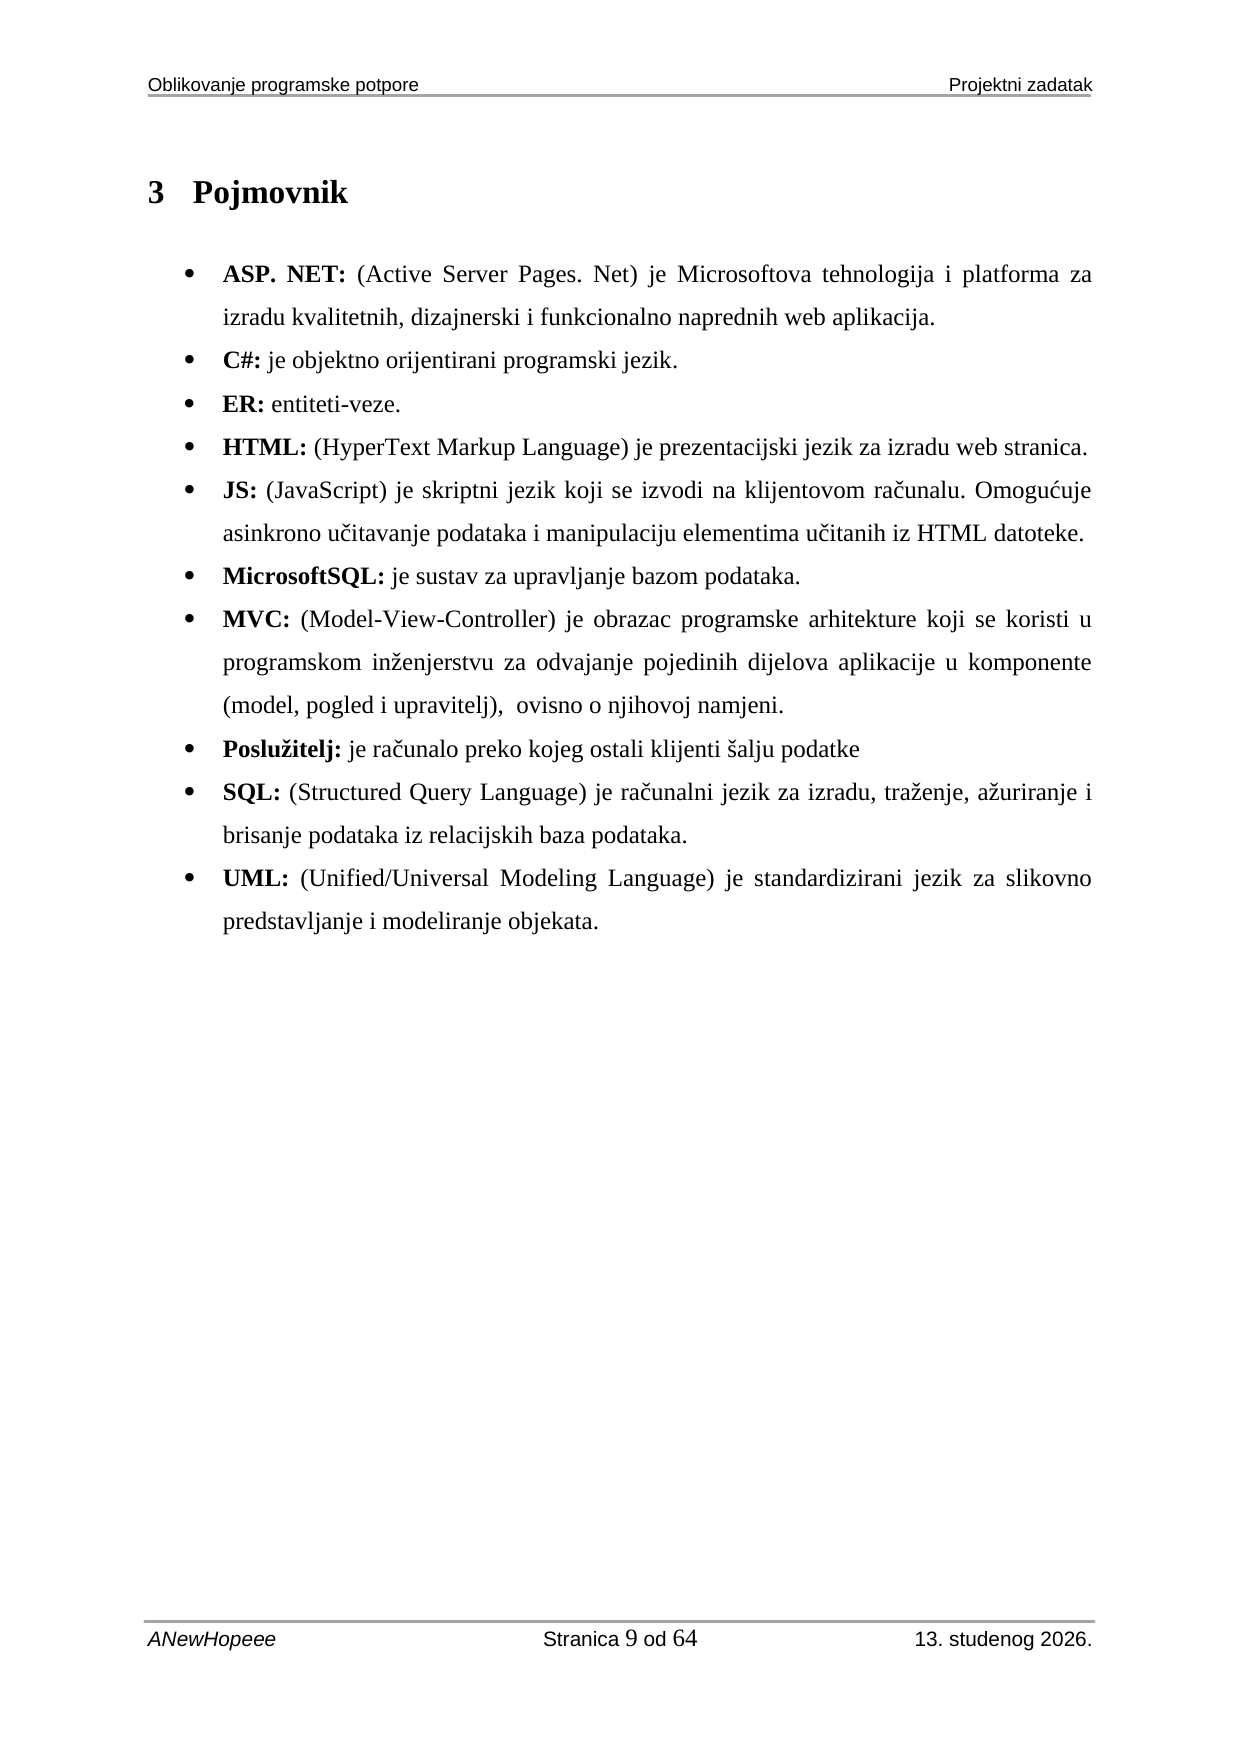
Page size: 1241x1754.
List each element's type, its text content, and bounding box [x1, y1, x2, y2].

list Poslužitelj: je računalo preko kojeg ostali klijenti šalju podatke [185, 734, 1093, 762]
list ASP. NET: (Active Server Pages. Net) je Microsoftova tehnologija i platforma za izradu kvalitetnih, dizajnerski i funkcionalno naprednih web aplikacija. [185, 259, 1093, 331]
list ER: entiteti-veze. [185, 389, 1093, 417]
subtitle Pojmovnik [148, 173, 1093, 211]
list MVC: (Model-View-Controller) je obrazac programske arhitekture koji se koristi u programskom inženjerstvu za odvajanje pojedinih dijelova aplikacije u komponente (model, pogled i upravitelj), ovisno o njihovoj namjeni. [185, 604, 1093, 719]
list UML: (Unified/Universal Modeling Language) je standardizirani jezik za slikovno predstavljanje i modeliranje objekata. [185, 863, 1093, 935]
list SQL: (Structured Query Language) je računalni jezik za izradu, traženje, ažuriranje i brisanje podataka iz relacijskih baza podataka. [185, 777, 1093, 849]
list HTML: (HyperText Markup Language) je prezentacijski jezik za izradu web stranica. [185, 432, 1093, 461]
list JS: (JavaScript) je skriptni jezik koji se izvodi na klijentovom računalu. Omogućuje asinkrono učitavanje podataka i manipulaciju elementima učitanih iz HTML datoteke. [185, 475, 1093, 547]
list C#: je objektno orijentirani programski jezik. [185, 346, 1093, 374]
list MicrosoftSQL: je sustav za upravljanje bazom podataka. [185, 561, 1093, 590]
